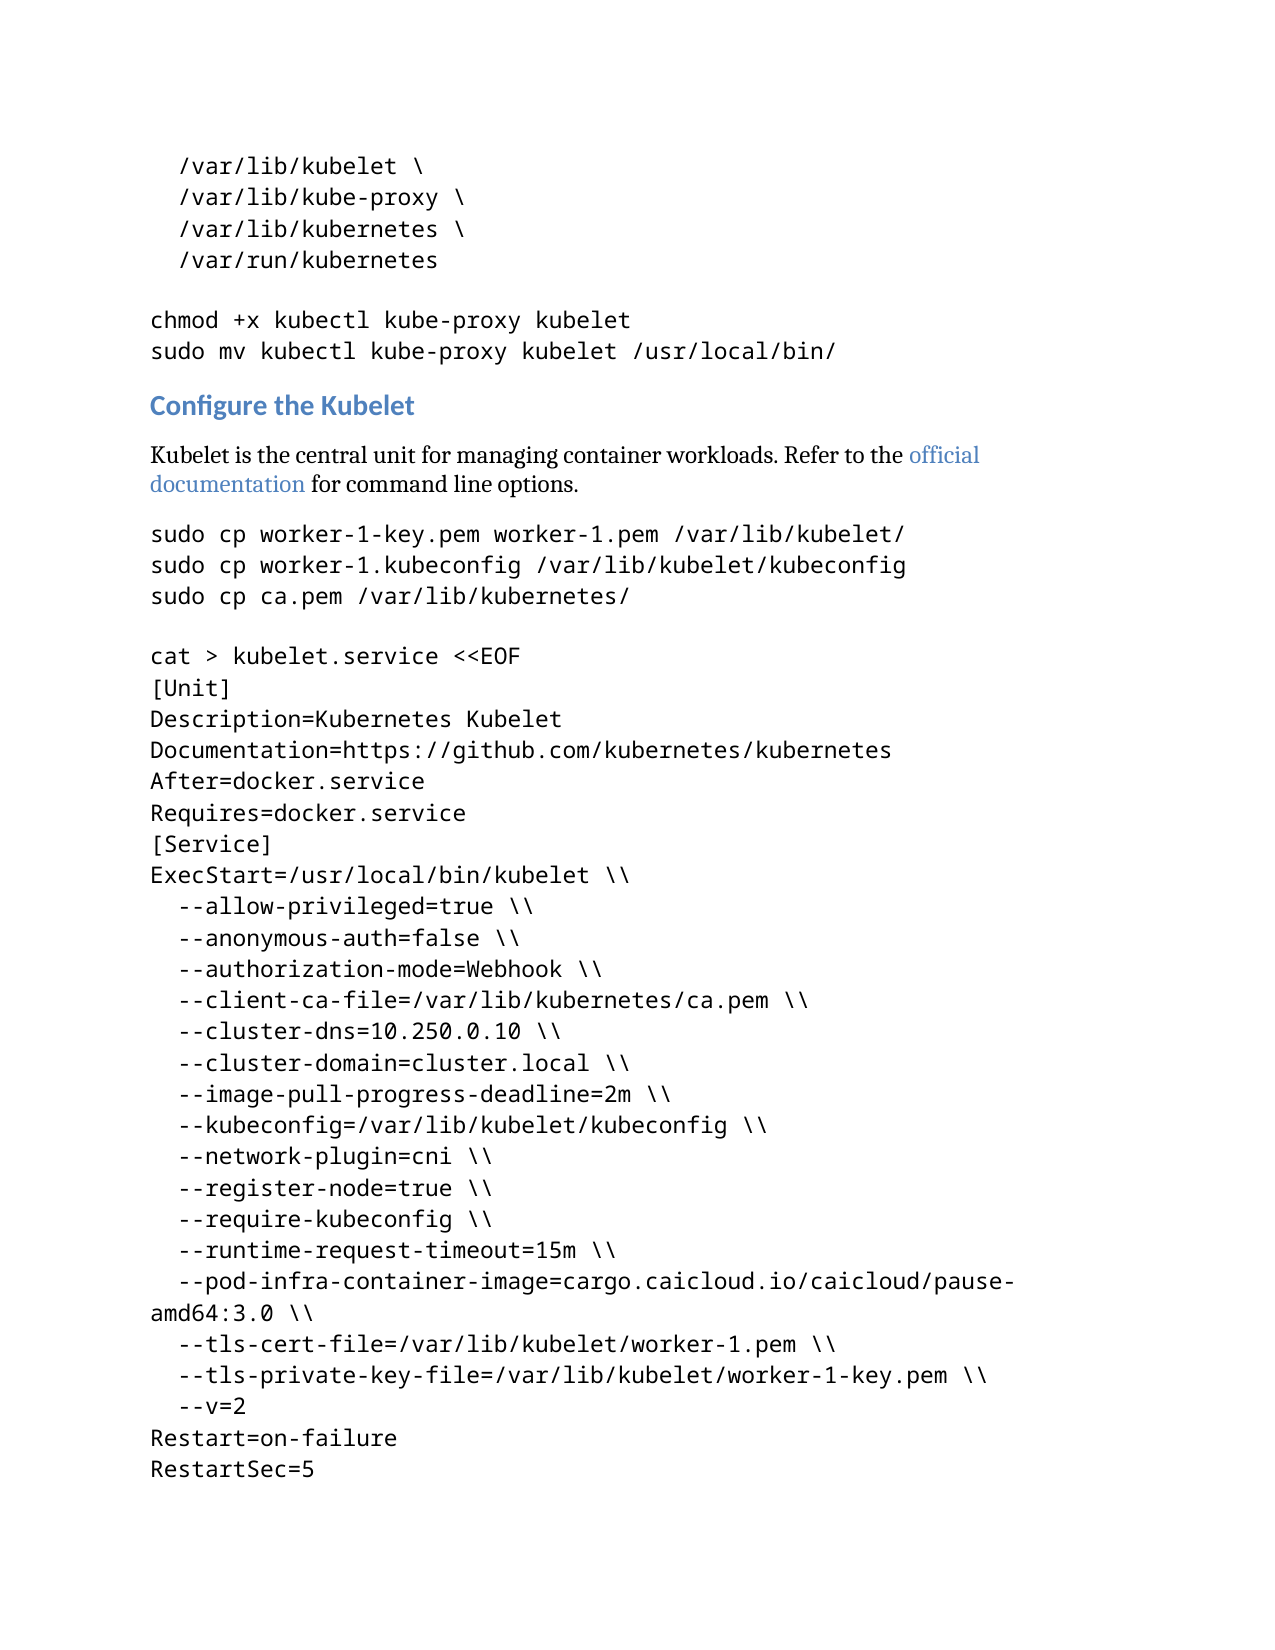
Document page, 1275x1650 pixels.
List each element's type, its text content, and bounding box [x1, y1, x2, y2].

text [150, 150, 1125, 366]
text Kubelet is the central unit for managing container workloads. Refer to the official documentation for command line options. [150, 441, 1125, 499]
subtitle Configure the Kubelet [150, 387, 1125, 423]
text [150, 518, 1125, 1484]
